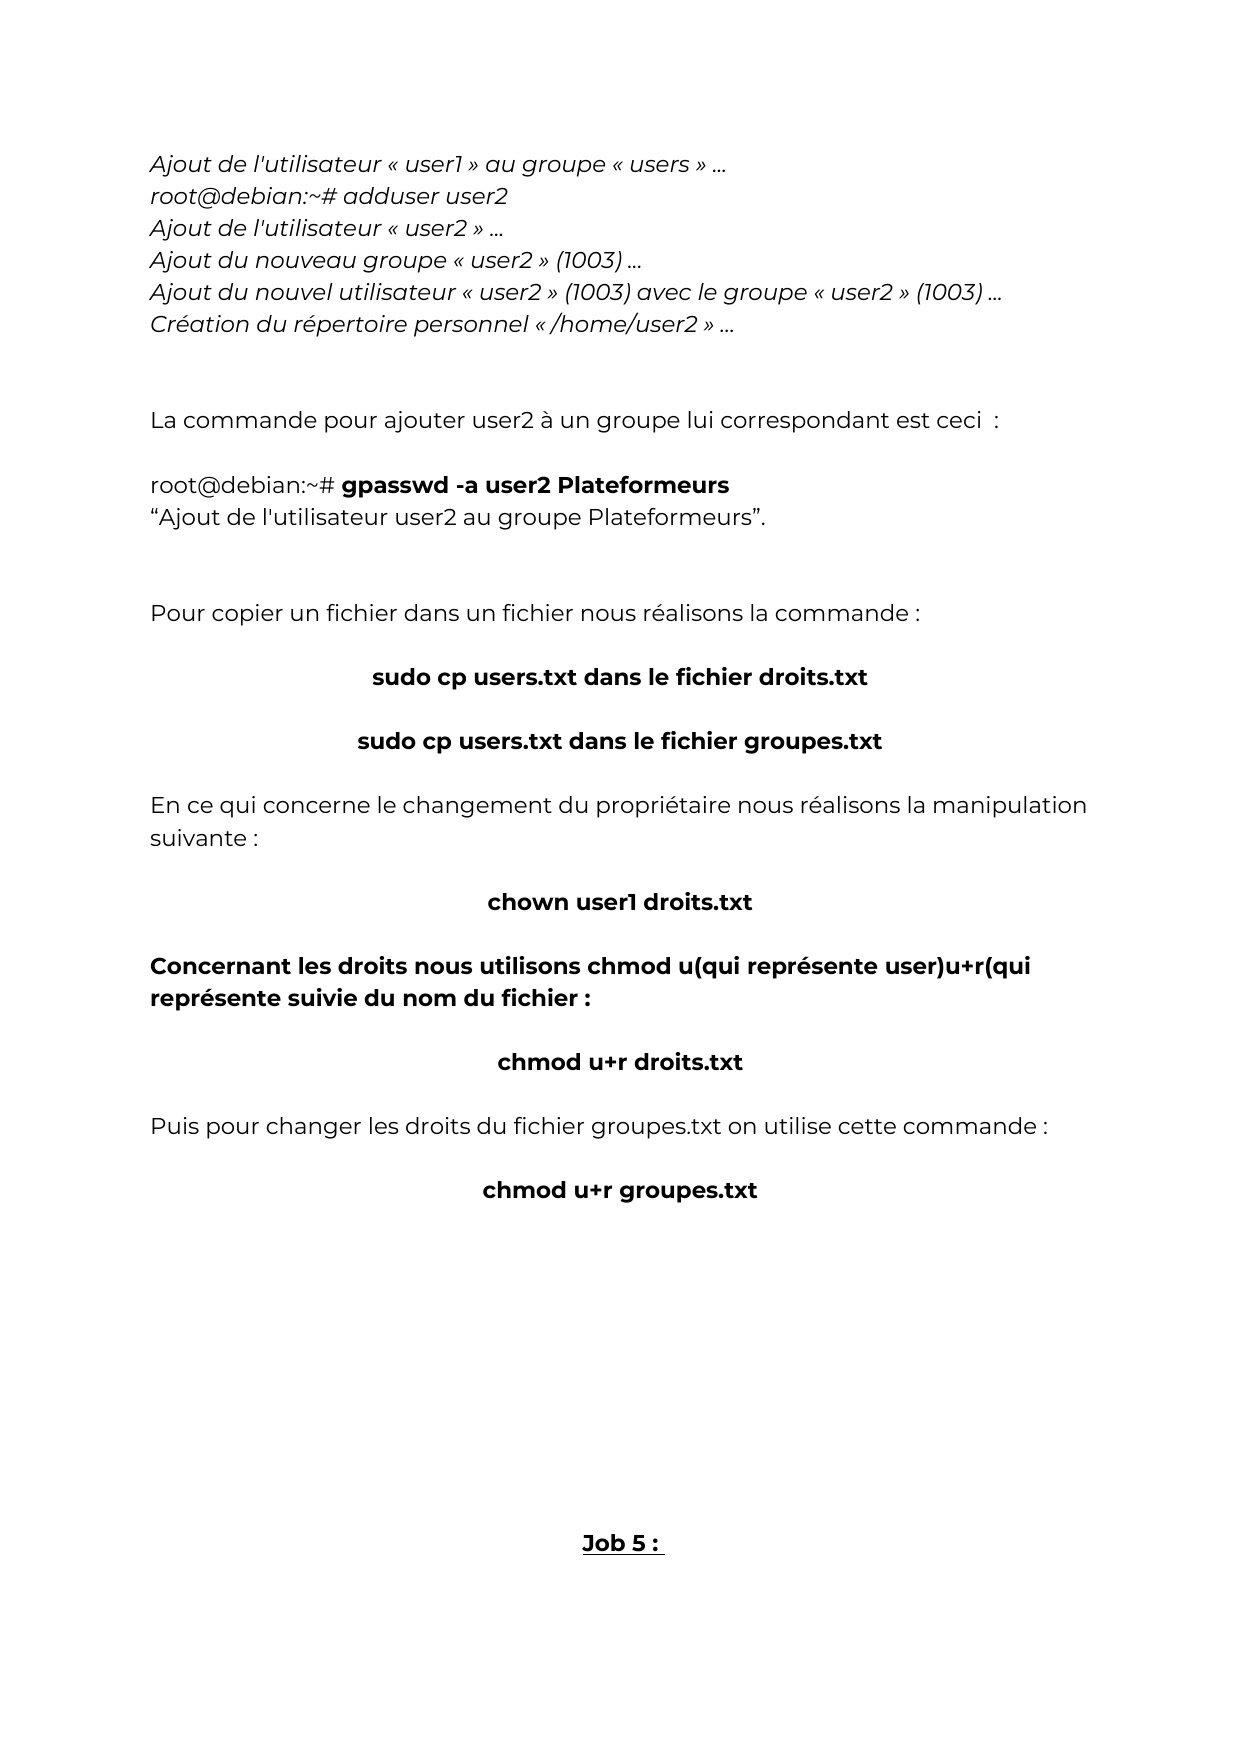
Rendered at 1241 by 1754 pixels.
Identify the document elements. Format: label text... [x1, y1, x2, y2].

text sudo cp users.txt dans le fichier droits.txt [150, 663, 1090, 691]
text Ajout de l'utilisateur « user2 » ... [150, 214, 1090, 242]
text Ajout du nouvel utilisateur « user2 » (1003) avec le groupe « user2 » (1003) ... [150, 278, 1090, 306]
text La commande pour ajouter user2 à un groupe lui correspondant est ceci : [150, 407, 1090, 434]
text Création du répertoire personnel « /home/user2 » … [150, 310, 1090, 338]
text chmod u+r droits.txt [150, 1048, 1090, 1076]
text En ce qui concerne le changement du propriétaire nous réalisons la manipulation suivante : [150, 792, 1090, 852]
text chmod u+r groupes.txt [150, 1177, 1090, 1204]
text Concernant les droits nous utilisons chmod u(qui représente user)u+r(qui représente suivie du nom du fichier : [150, 952, 1090, 1012]
text Puis pour changer les droits du fichier groupes.txt on utilise cette commande : [150, 1112, 1090, 1140]
text Pour copier un fichier dans un fichier nous réalisons la commande : [150, 599, 1090, 627]
text Ajout du nouveau groupe « user2 » (1003) ... [150, 246, 1090, 274]
text chown user1 droits.txt [150, 888, 1090, 916]
text sudo cp users.txt dans le fichier groupes.txt [150, 727, 1090, 755]
text root@debian:~# adduser user2 [150, 182, 1090, 210]
text Ajout de l'utilisateur « user1 » au groupe « users » ... [150, 150, 1090, 178]
text root@debian:~# gpasswd -a user2 Plateformeurs [150, 471, 1090, 499]
text “Ajout de l'utilisateur user2 au groupe Plateformeurs”. [150, 503, 1090, 531]
text Job 5 : [150, 1529, 1090, 1557]
